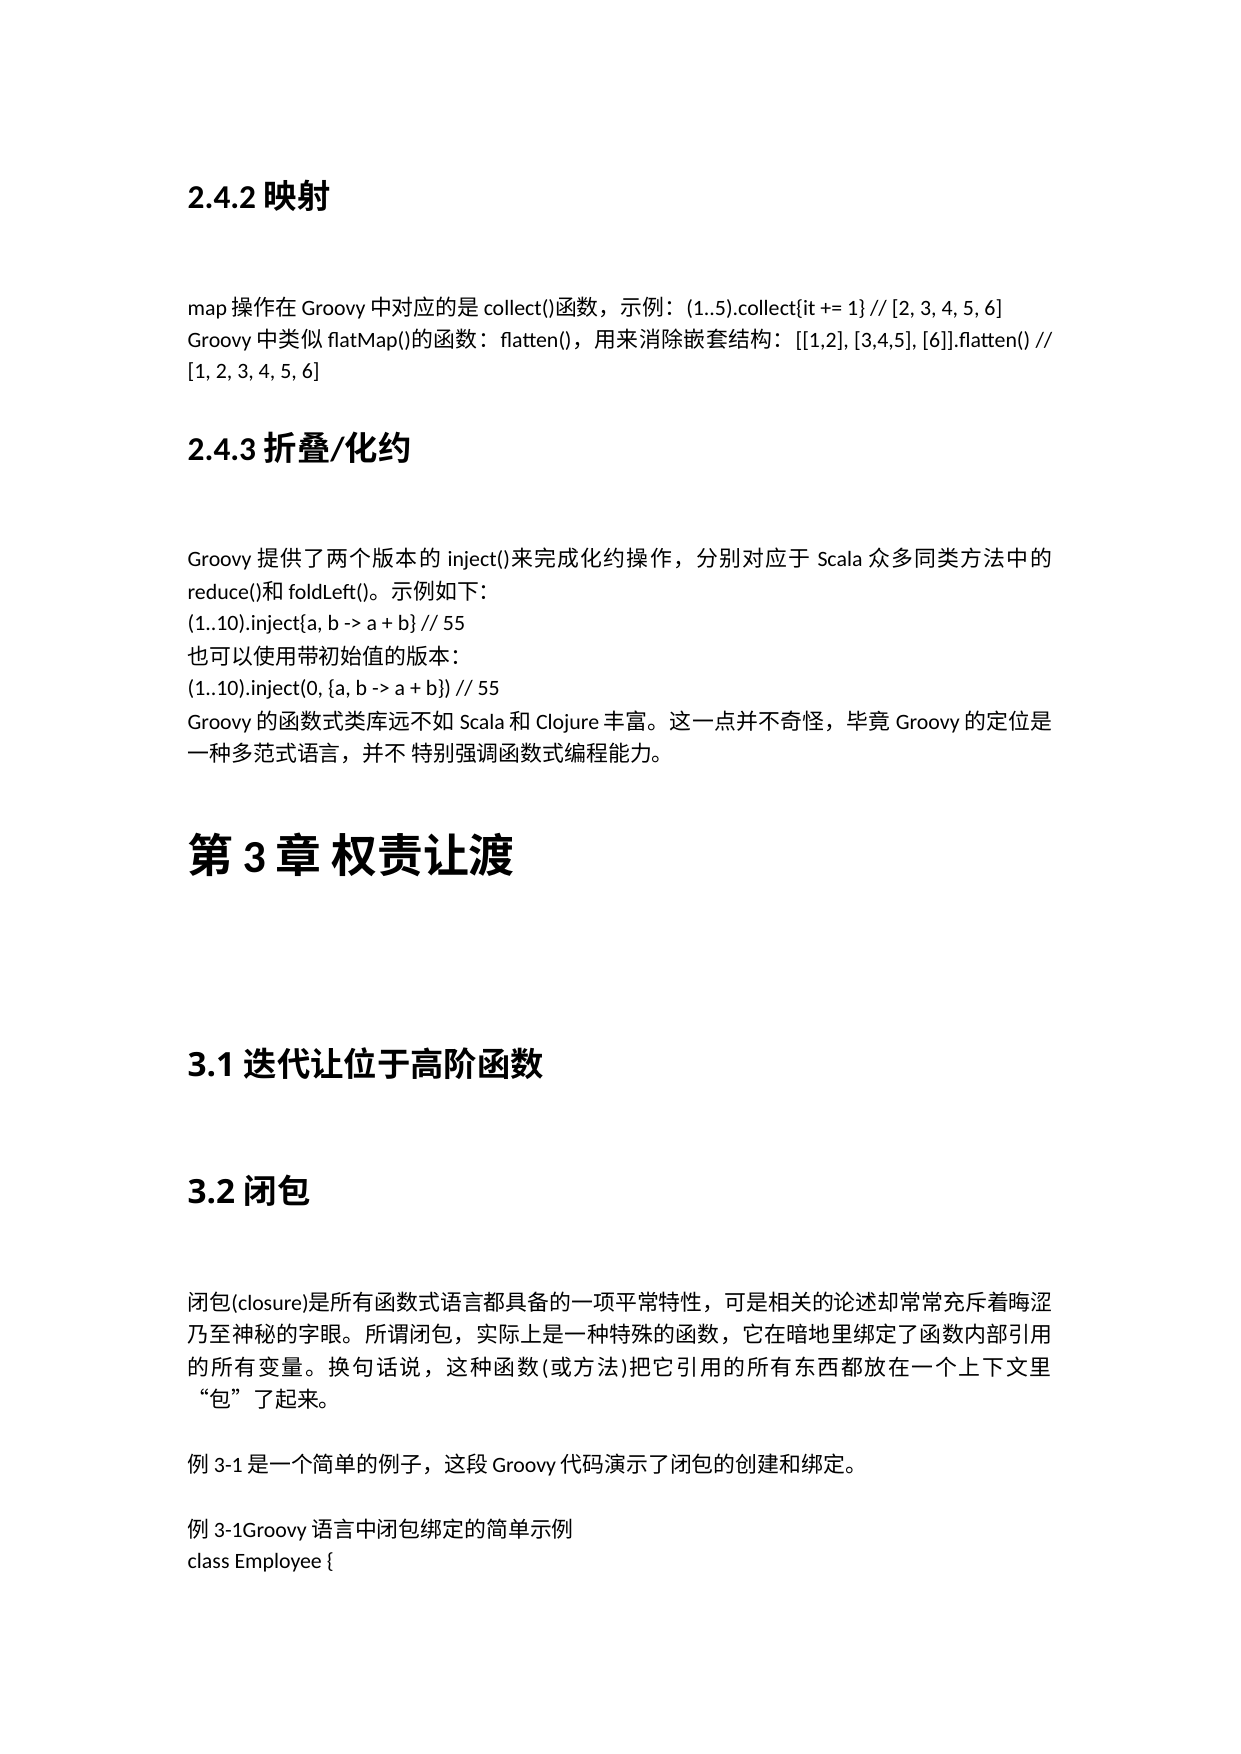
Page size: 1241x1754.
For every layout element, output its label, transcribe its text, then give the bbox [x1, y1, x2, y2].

text (1..10).inject(0, {a, b -> a + b}) // 55 [187, 671, 1053, 703]
subtitle 3.1 迭代让位于高阶函数 [187, 1029, 1053, 1094]
subtitle 2.4.2 映射 [187, 162, 1053, 227]
text (1..10).inject{a, b -> a + b} // 55 [187, 606, 1053, 638]
text Groovy的函数式类库远不如Scala和Clojure丰富。这一点并不奇怪，毕竟Groovy的定位是一种多范式语言，并不 特别强调函数式编程能力。 [187, 703, 1053, 768]
text map操作在Groovy中对应的是collect()函数，示例：(1..5).collect{it += 1} // [2, 3, 4, 5, 6] [187, 289, 1053, 322]
text 例3-1Groovy语言中闭包绑定的简单示例 [187, 1512, 1053, 1544]
text class Employee { [187, 1544, 1053, 1577]
text Groovy提供了两个版本的inject()来完成化约操作，分别对应于Scala众多同类方法中的reduce()和foldLeft()。示例如下： [187, 541, 1053, 606]
text Groovy中类似flatMap()的函数：flatten()，用来消除嵌套结构：[[1,2], [3,4,5], [6]].flatten() // [1, 2, 3, 4, 5, 6] [187, 322, 1053, 387]
subtitle 2.4.3 折叠/化约 [187, 414, 1053, 479]
subtitle 3.2 闭包 [187, 1157, 1053, 1222]
text 闭包(closure)是所有函数式语言都具备的一项平常特性，可是相关的论述却常常充斥着晦涩乃至神秘的字眼。所谓闭包，实际上是一种特殊的函数，它在暗地里绑定了函数内部引用的所有变量。换句话说，这种函数(或方法)把它引用的所有东西都放在一个上下文里“包”了起来。 [187, 1284, 1053, 1414]
text 也可以使用带初始值的版本： [187, 638, 1053, 671]
subtitle 第3章 权责让渡 [187, 804, 1053, 901]
text 例3-1是一个简单的例子，这段Groovy代码演示了闭包的创建和绑定。 [187, 1447, 1053, 1479]
